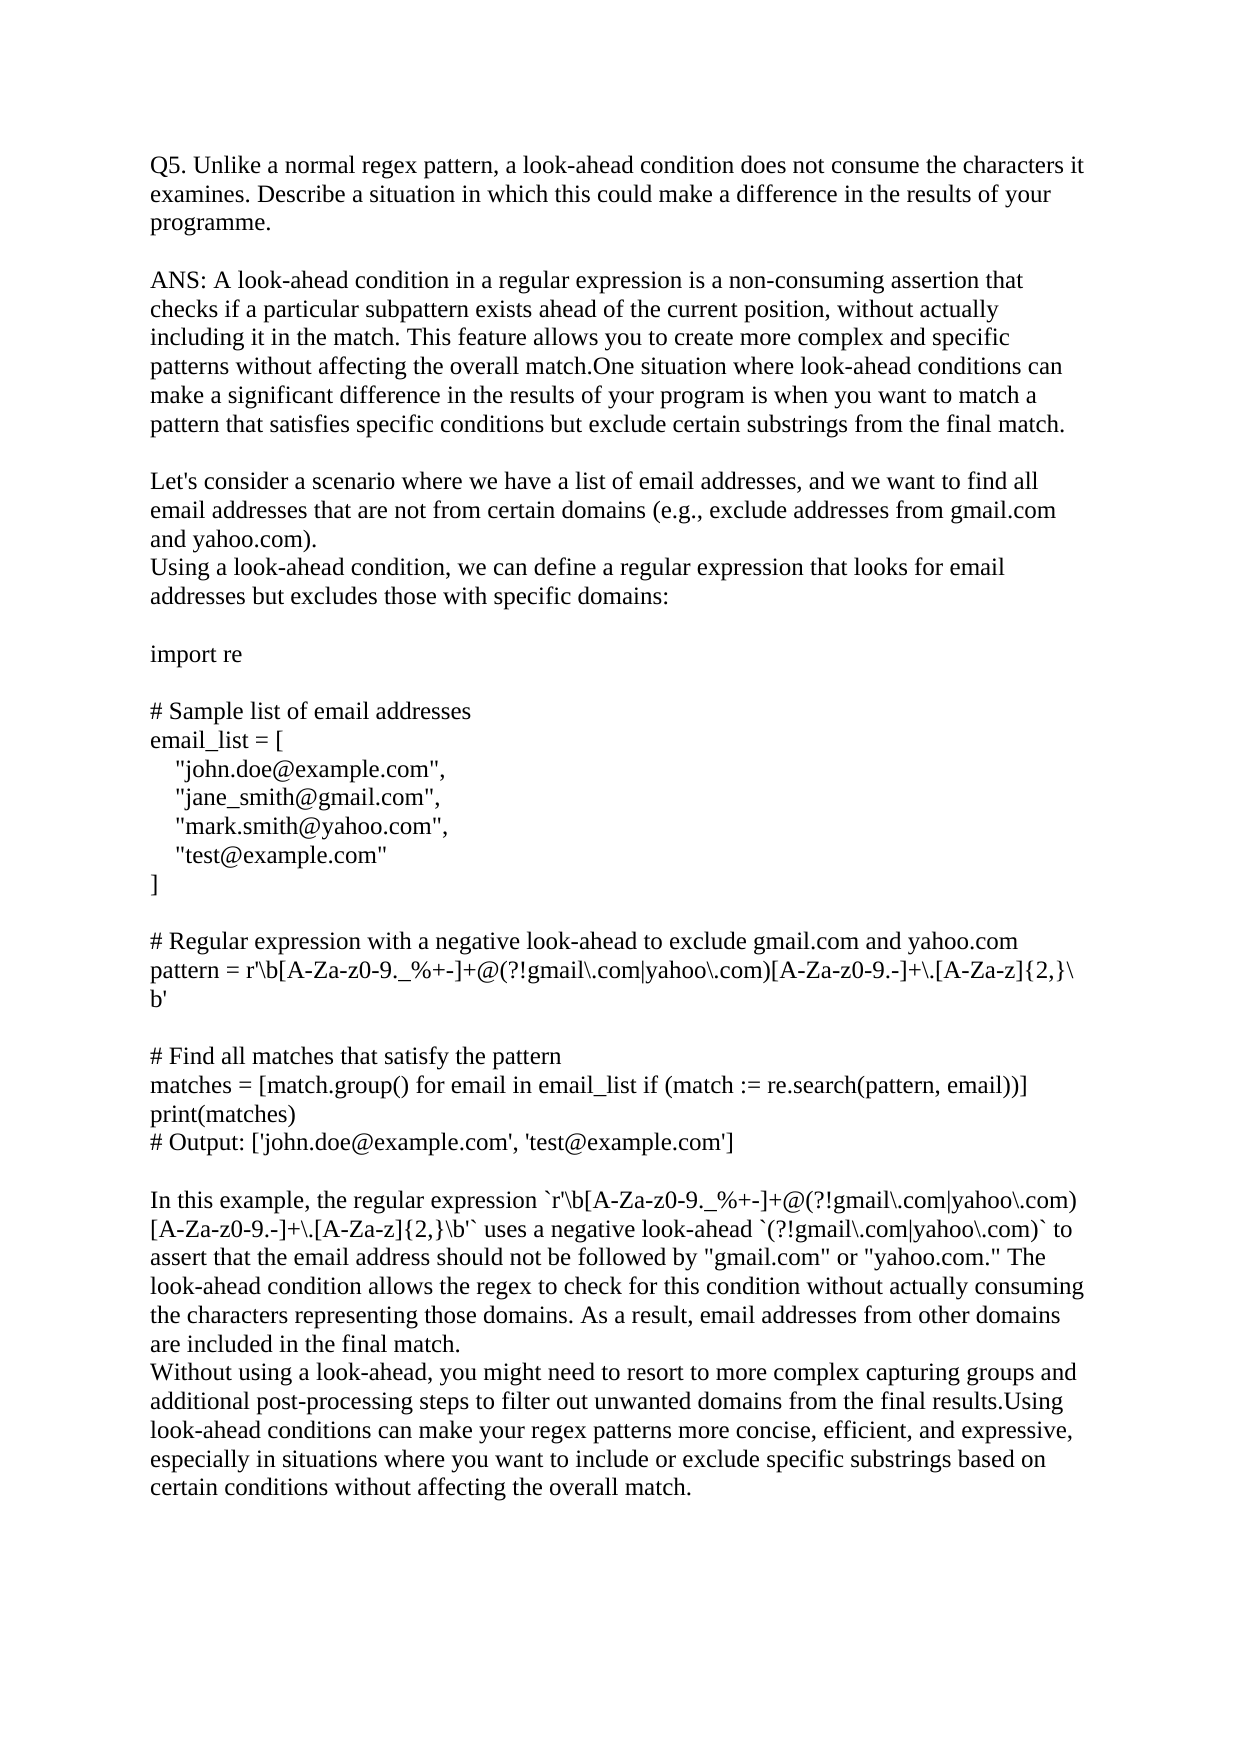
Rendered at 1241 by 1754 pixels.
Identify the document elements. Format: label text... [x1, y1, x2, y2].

text ] [150, 869, 1090, 897]
text In this example, the regular expression `r'\b[A-Za-z0-9._%+-]+@(?!gmail\.com|yahoo\.com)[A-Za-z0-9.-]+\.[A-Za-z]{2,}\b'` uses a negative look-ahead `(?!gmail\.com|yahoo\.com)` to assert that the email address should not be followed by "gmail.com" or "yahoo.com." The look-ahead condition allows the regex to check for this condition without actually consuming the characters representing those domains. As a result, email addresses from other domains are included in the final match. [150, 1185, 1090, 1357]
text # Sample list of email addresses [150, 696, 1090, 725]
text pattern = r'\b[A-Za-z0-9._%+-]+@(?!gmail\.com|yahoo\.com)[A-Za-z0-9.-]+\.[A-Za-z]{2,}\b' [150, 955, 1090, 1012]
text Without using a look-ahead, you might need to resort to more complex capturing groups and additional post-processing steps to filter out unwanted domains from the final results.Using look-ahead conditions can make your regex patterns more concise, efficient, and expressive, especially in situations where you want to include or exclude specific substrings based on certain conditions without affecting the overall match. [150, 1357, 1090, 1501]
text Let's consider a scenario where we have a list of email addresses, and we want to find all email addresses that are not from certain domains (e.g., exclude addresses from gmail.com and yahoo.com). [150, 466, 1090, 552]
text email_list = [ [150, 725, 1090, 754]
text import re [150, 639, 1090, 667]
text "test@example.com" [150, 840, 1090, 869]
text Using a look-ahead condition, we can define a regular expression that looks for email addresses but excludes those with specific domains: [150, 552, 1090, 610]
text "john.doe@example.com", [150, 754, 1090, 782]
text # Regular expression with a negative look-ahead to exclude gmail.com and yahoo.com [150, 926, 1090, 955]
text # Output: ['john.doe@example.com', 'test@example.com'] [150, 1127, 1090, 1156]
text "mark.smith@yahoo.com", [150, 811, 1090, 840]
text ANS: A look-ahead condition in a regular expression is a non-consuming assertion that checks if a particular subpattern exists ahead of the current position, without actually including it in the match. This feature allows you to create more complex and specific patterns without affecting the overall match.One situation where look-ahead conditions can make a significant difference in the results of your program is when you want to match a pattern that satisfies specific conditions but exclude certain substrings from the final match. [150, 265, 1090, 437]
text "jane_smith@gmail.com", [150, 782, 1090, 811]
text matches = [match.group() for email in email_list if (match := re.search(pattern, email))] [150, 1070, 1090, 1099]
text # Find all matches that satisfy the pattern [150, 1041, 1090, 1070]
text print(matches) [150, 1099, 1090, 1127]
text Q5. Unlike a normal regex pattern, a look-ahead condition does not consume the characters it examines. Describe a situation in which this could make a difference in the results of your programme. [150, 150, 1090, 236]
